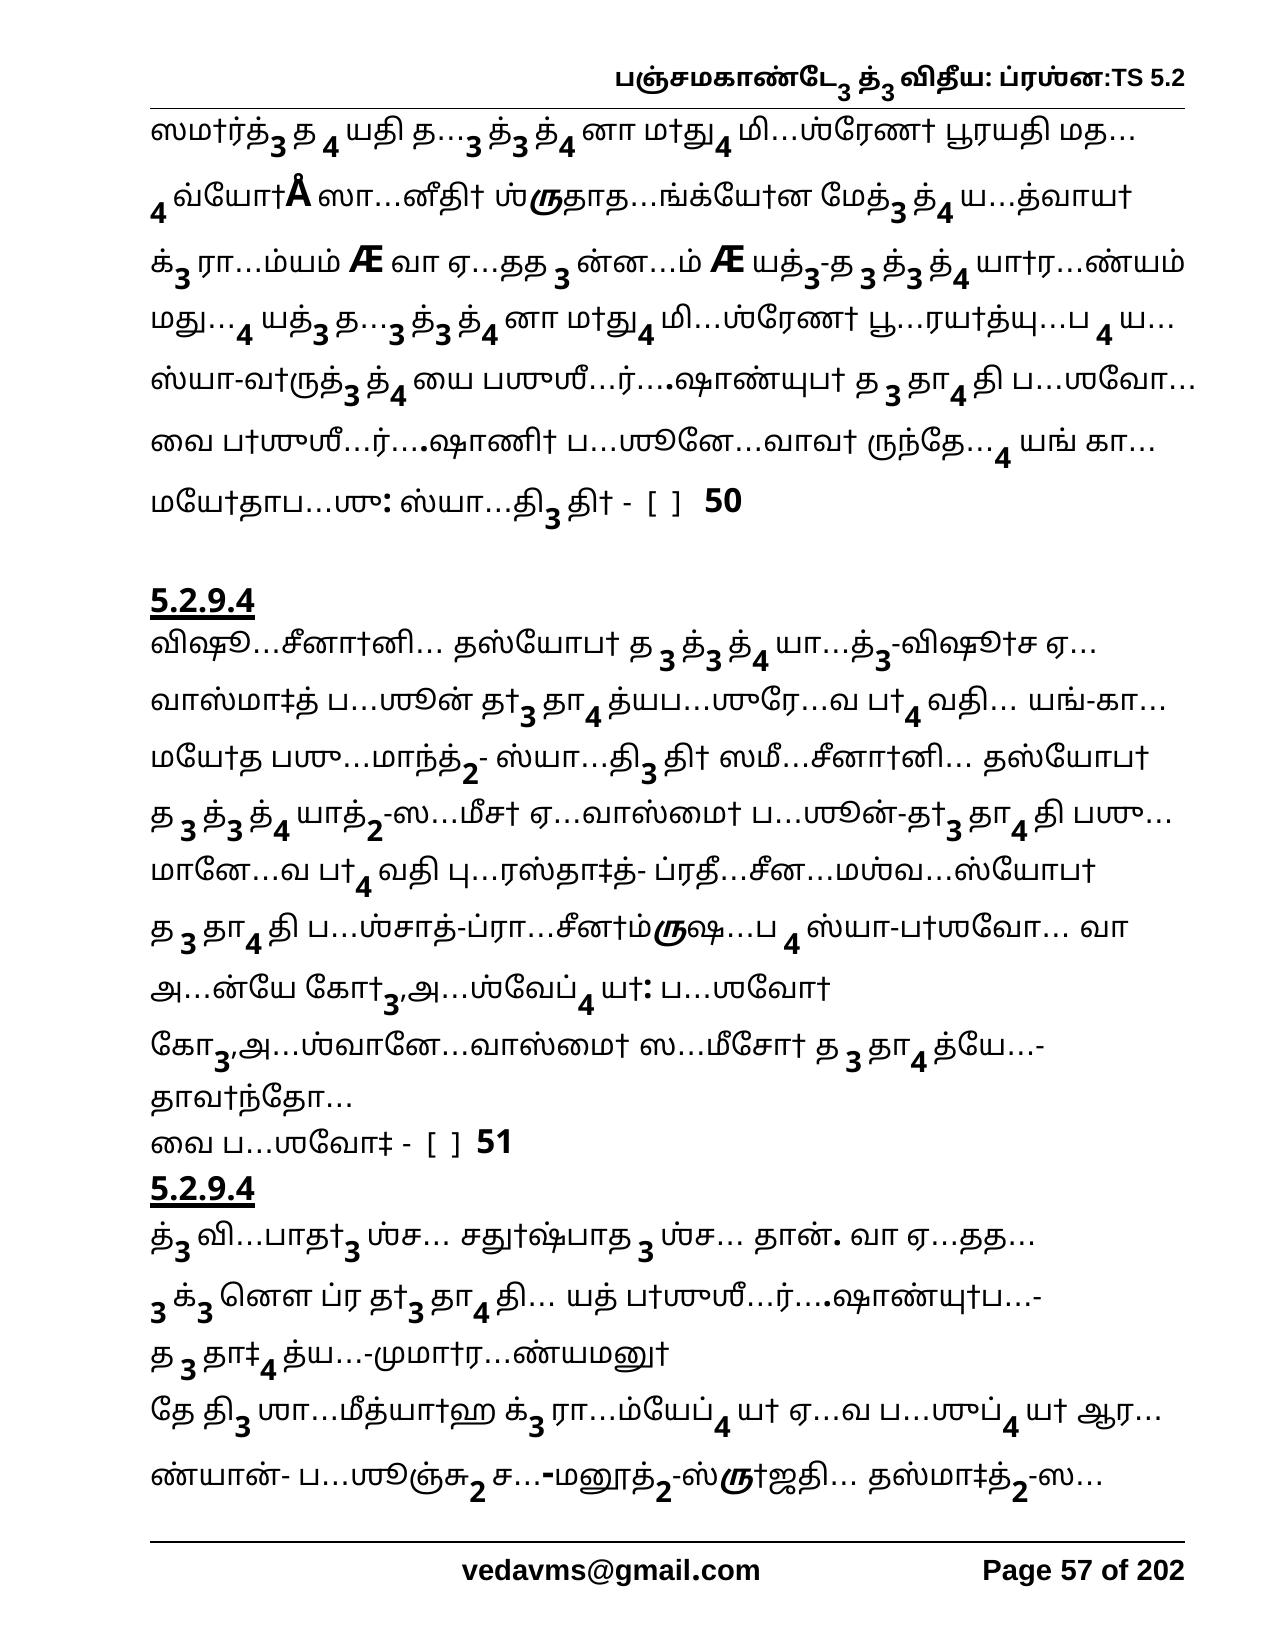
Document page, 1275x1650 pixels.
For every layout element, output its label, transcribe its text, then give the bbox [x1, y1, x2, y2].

text 5.2.9.4 [150, 1165, 1185, 1210]
text விஷூ…சீனா†னி… தஸ்யோப† த3த்3த்4யா…த்3-விஷூ†ச ஏ…வாஸ்மா‡த் ப…ஶூன் த†3தா4த்யப…ஶுரே…வ ப†4வதி… யங்-கா…மயே†த பஶு…மாந்த்2- ஸ்யா…தி3தி† ஸமீ…சீனா†னி… தஸ்யோப† த3த்3த்4யாத்2-ஸ…மீச† ஏ…வாஸ்மை† ப…ஶூன்-த†3தா4தி பஶு…மானே…வ ப†4வதி பு…ரஸ்தா‡த்- ப்ரதீ…சீன…மஶ்வ…ஸ்யோப† த3தா4தி ப…ஶ்சாத்-ப்ரா…சீன†ம்ருஷ…ப4ஸ்யா-ப†ஶவோ… வா அ…ன்யே கோ†3,அ…ஶ்வேப்4ய†: ப…ஶவோ† கோ3,அ…ஶ்வானே…வாஸ்மை† ஸ…மீசோ† த3தா4த்யே…-தாவ†ந்தோ… வை ப…ஶவோ‡ - [ ] 51 [150, 623, 1185, 1165]
text 5.2.9.4 [150, 577, 1185, 623]
